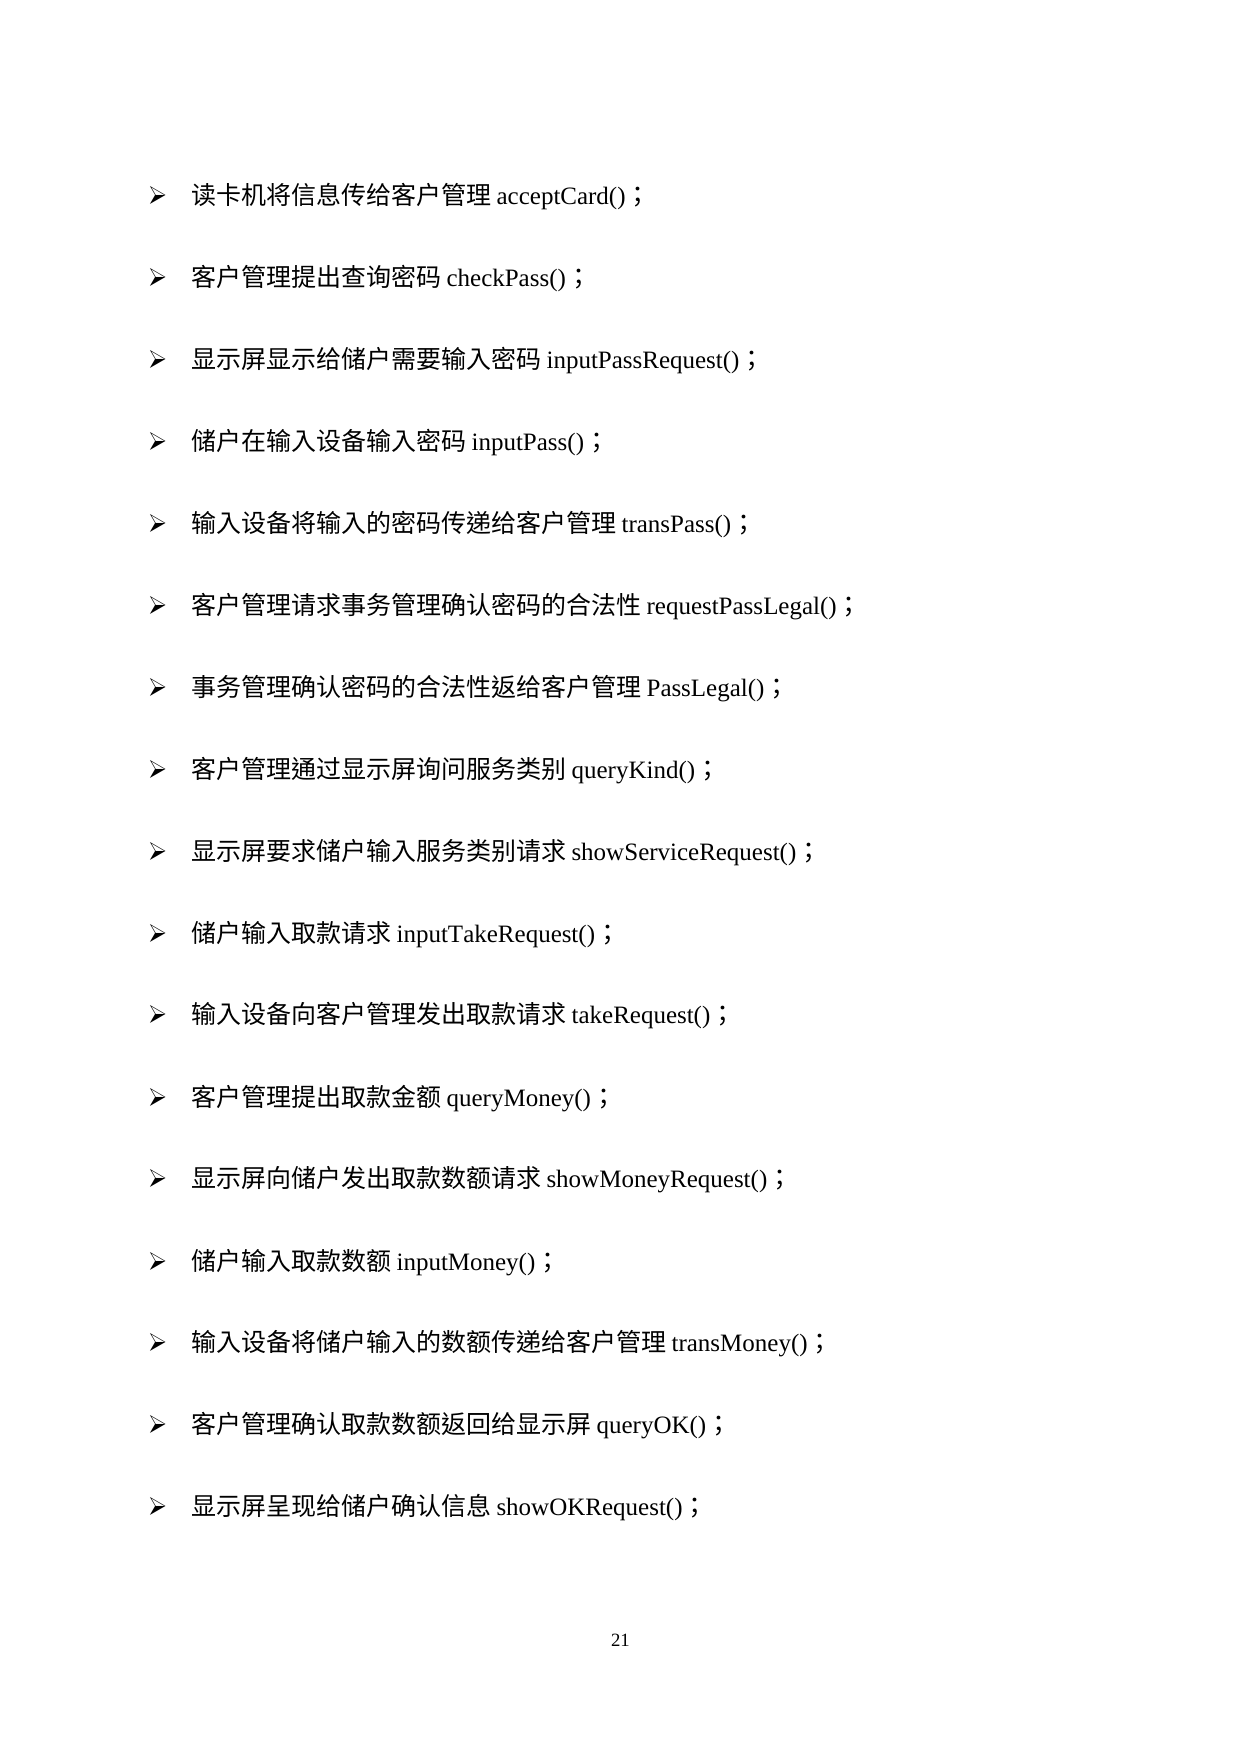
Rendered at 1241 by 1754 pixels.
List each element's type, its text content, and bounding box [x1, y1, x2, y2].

list 输入设备将储户输入的数额传递给客户管理transMoney()； [148, 1310, 1092, 1375]
list 显示屏呈现给储户确认信息showOKRequest()； [148, 1474, 1092, 1539]
list 事务管理确认密码的合法性返给客户管理PassLegal()； [148, 654, 1092, 719]
list 客户管理提出取款金额queryMoney()； [148, 1064, 1092, 1129]
list 客户管理提出查询密码checkPass()； [148, 244, 1092, 309]
list 客户管理请求事务管理确认密码的合法性requestPassLegal()； [148, 572, 1092, 637]
list 储户在输入设备输入密码inputPass()； [148, 408, 1092, 473]
list 储户输入取款请求inputTakeRequest()； [148, 900, 1092, 965]
list 读卡机将信息传给客户管理acceptCard()； [148, 162, 1092, 227]
list 客户管理通过显示屏询问服务类别queryKind()； [148, 736, 1092, 801]
list 显示屏向储户发出取款数额请求showMoneyRequest()； [148, 1146, 1092, 1211]
list 显示屏要求储户输入服务类别请求showServiceRequest()； [148, 818, 1092, 883]
list 输入设备向客户管理发出取款请求takeRequest()； [148, 982, 1092, 1047]
list 显示屏显示给储户需要输入密码inputPassRequest()； [148, 326, 1092, 391]
list 输入设备将输入的密码传递给客户管理transPass()； [148, 490, 1092, 555]
list 客户管理确认取款数额返回给显示屏queryOK()； [148, 1392, 1092, 1457]
list 储户输入取款数额inputMoney()； [148, 1228, 1092, 1293]
